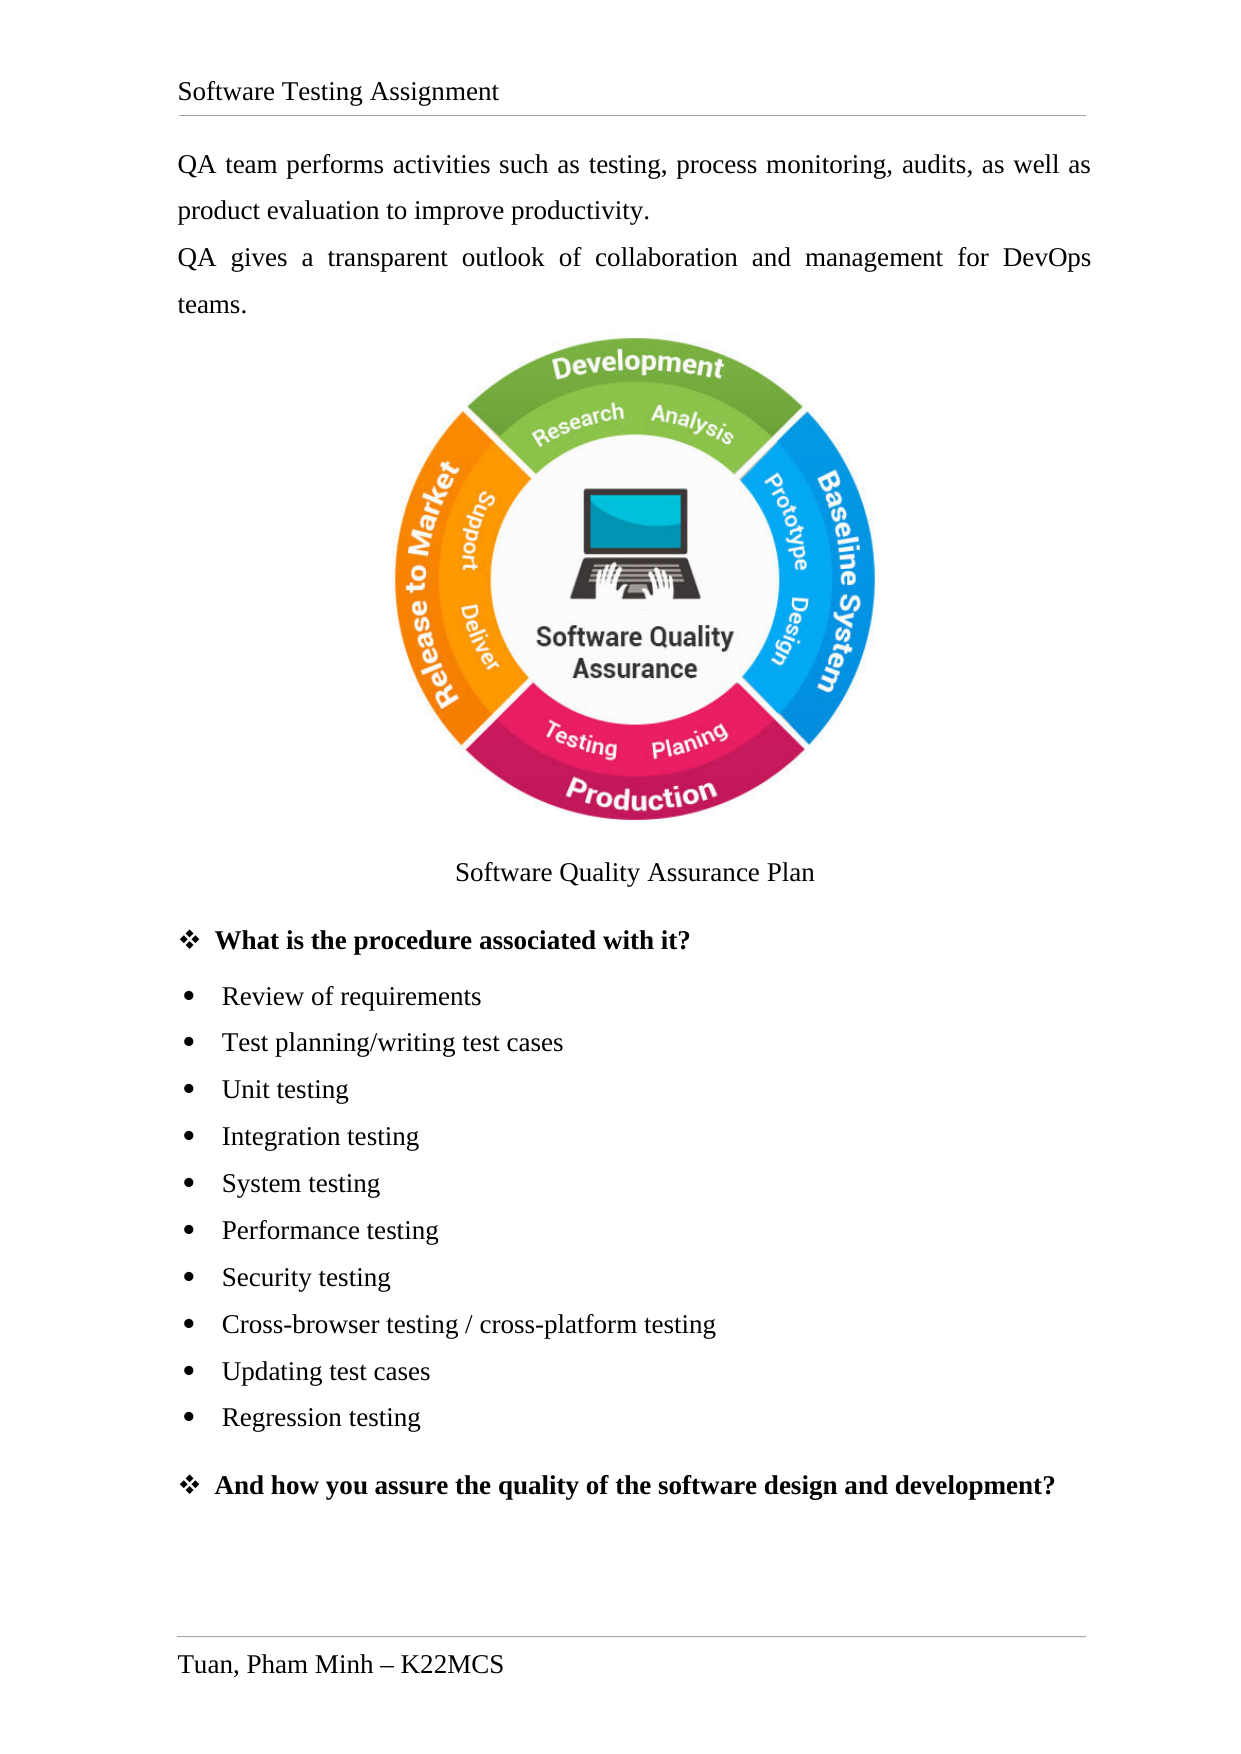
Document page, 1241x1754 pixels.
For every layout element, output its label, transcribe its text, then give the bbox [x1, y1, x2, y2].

list Unit testing [184, 1073, 1092, 1105]
list Cross-browser testing / cross-platform testing [184, 1308, 1092, 1339]
list Integration testing [184, 1120, 1092, 1152]
list Review of requirements [184, 980, 1092, 1011]
subtitle And how you assure the quality of the software design and development? [177, 1469, 1092, 1501]
picture [391, 334, 879, 821]
list Security testing [184, 1261, 1092, 1292]
text QA team performs activities such as testing, process monitoring, audits, as well as product evaluation to improve productivity. [177, 148, 1092, 226]
text QA gives a transparent outlook of collaboration and management for DevOps teams. [177, 241, 1092, 319]
list Regression testing [184, 1402, 1092, 1433]
list System testing [184, 1167, 1092, 1198]
list Performance testing [184, 1214, 1092, 1245]
list Test planning/writing test cases [184, 1027, 1092, 1058]
text Software Quality Assurance Plan [177, 856, 1092, 888]
list Updating test cases [184, 1355, 1092, 1386]
subtitle What is the procedure associated with it? [177, 924, 1092, 955]
